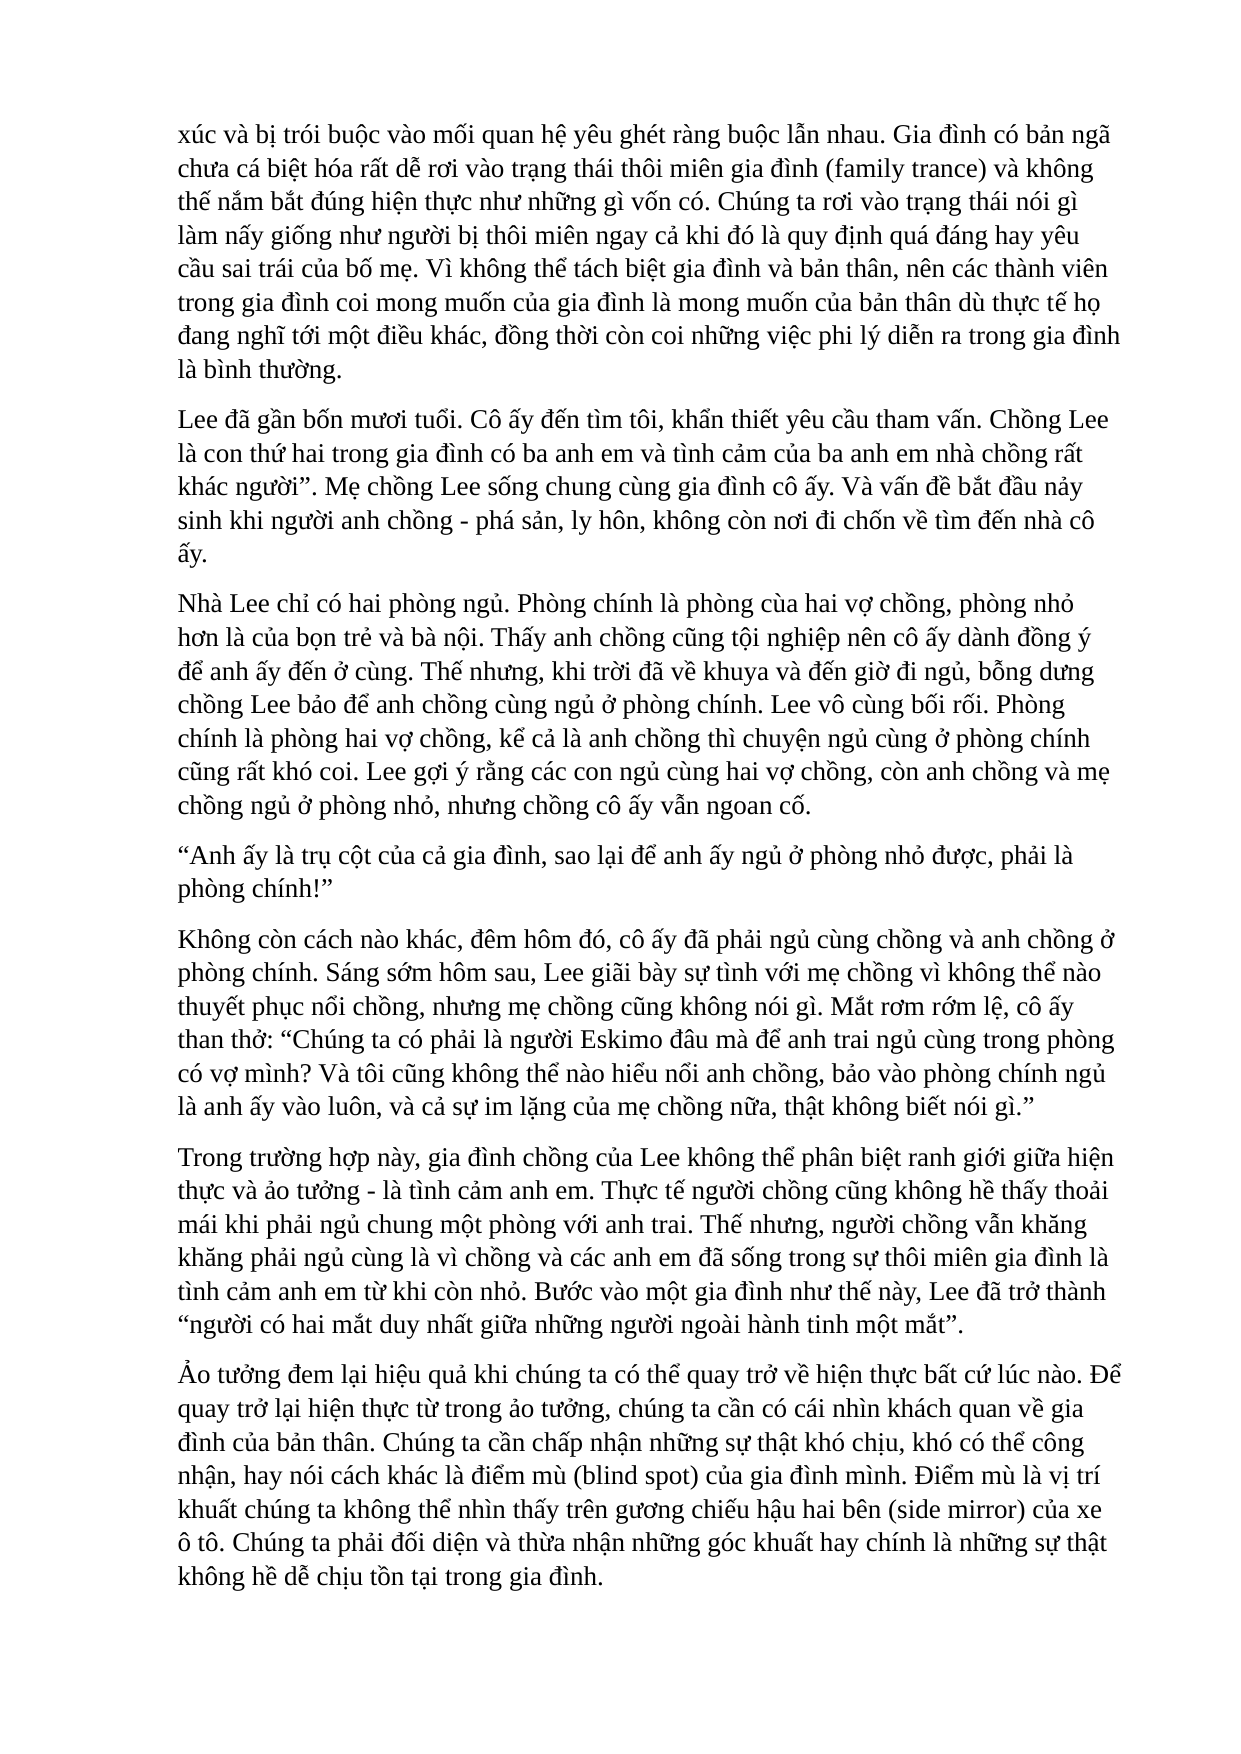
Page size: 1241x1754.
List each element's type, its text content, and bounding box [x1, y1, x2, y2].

text Không còn cách nào khác, đêm hôm đó, cô ấy đã phải ngủ cùng chồng và anh chồng ở phòng chính. Sáng sớm hôm sau, Lee giãi bày sự tình với mẹ chồng vì không thể nào thuyết phục nổi chồng, nhưng mẹ chồng cũng không nói gì. Mắt rơm rớm lệ, cô ấy than thở: “Chúng ta có phải là người Eskimo đâu mà để anh trai ngủ cùng trong phòng có vợ mình? Và tôi cũng không thể nào hiểu nổi anh chồng, bảo vào phòng chính ngủ là anh ấy vào luôn, và cả sự im lặng của mẹ chồng nữa, thật không biết nói gì.” [177, 923, 1122, 1122]
text Lee đã gần bốn mươi tuổi. Cô ấy đến tìm tôi, khẩn thiết yêu cầu tham vấn. Chồng Lee là con thứ hai trong gia đình có ba anh em và tình cảm của ba anh em nhà chồng rất khác người”. Mẹ chồng Lee sống chung cùng gia đình cô ấy. Và vấn đề bắt đầu nảy sinh khi người anh chồng - phá sản, ly hôn, không còn nơi đi chốn về tìm đến nhà cô ấy. [177, 403, 1122, 568]
text Nhà Lee chỉ có hai phòng ngủ. Phòng chính là phòng cùa hai vợ chồng, phòng nhỏ hơn là của bọn trẻ và bà nội. Thấy anh chồng cũng tội nghiệp nên cô ấy dành đồng ý để anh ấy đến ở cùng. Thế nhưng, khi trời đã về khuya và đến giờ đi ngủ, bỗng dưng chồng Lee bảo để anh chồng cùng ngủ ở phòng chính. Lee vô cùng bối rối. Phòng chính là phòng hai vợ chồng, kể cả là anh chồng thì chuyện ngủ cùng ở phòng chính cũng rất khó coi. Lee gợi ý rằng các con ngủ cùng hai vợ chồng, còn anh chồng và mẹ chồng ngủ ở phòng nhỏ, nhưng chồng cô ấy vẫn ngoan cố. [177, 587, 1122, 820]
text Ảo tưởng đem lại hiệu quả khi chúng ta có thể quay trở về hiện thực bất cứ lúc nào. Để quay trở lại hiện thực từ trong ảo tưởng, chúng ta cần có cái nhìn khách quan về gia đình của bản thân. Chúng ta cần chấp nhận những sự thật khó chịu, khó có thể công nhận, hay nói cách khác là điểm mù (blind spot) của gia đình mình. Điểm mù là vị trí khuất chúng ta không thể nhìn thấy trên gương chiếu hậu hai bên (side mirror) của xe ô tô. Chúng ta phải đối diện và thừa nhận những góc khuất hay chính là những sự thật không hề dễ chịu tồn tại trong gia đình. [177, 1358, 1122, 1591]
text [177, 118, 1122, 384]
text “Anh ấy là trụ cột của cả gia đình, sao lại để anh ấy ngủ ở phòng nhỏ được, phải là phòng chính!” [177, 839, 1122, 904]
text Trong trường hợp này, gia đình chồng của Lee không thể phân biệt ranh giới giữa hiện thực và ảo tưởng - là tình cảm anh em. Thực tế người chồng cũng không hề thấy thoải mái khi phải ngủ chung một phòng với anh trai. Thế nhưng, người chồng vẫn khăng khăng phải ngủ cùng là vì chồng và các anh em đã sống trong sự thôi miên gia đình là tình cảm anh em từ khi còn nhỏ. Bước vào một gia đình như thế này, Lee đã trở thành “người có hai mắt duy nhất giữa những người ngoài hành tinh một mắt”. [177, 1141, 1122, 1339]
